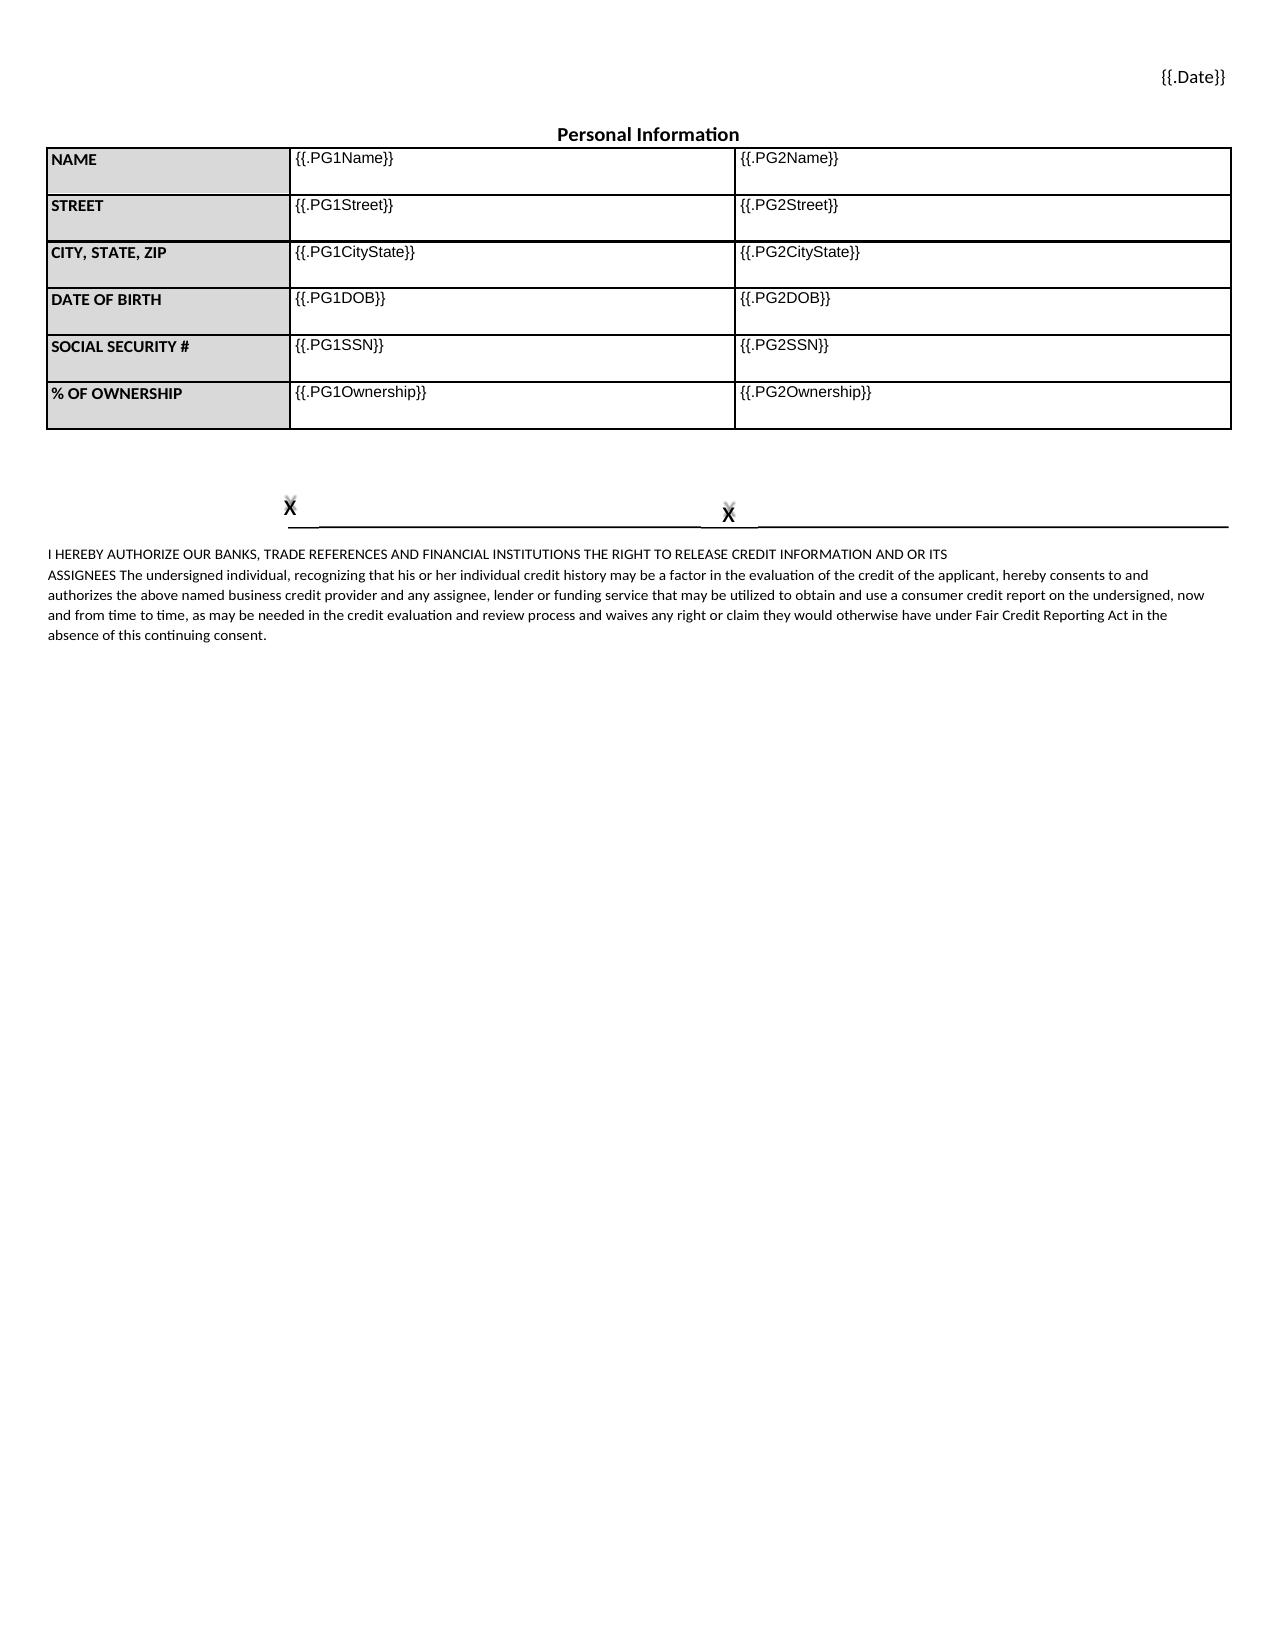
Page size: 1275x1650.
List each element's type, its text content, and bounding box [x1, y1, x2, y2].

table_cell {{.PG1Street}} [291, 196, 734, 240]
table_header NAME [48, 149, 289, 193]
table_cell STREET [48, 196, 289, 240]
picture [262, 468, 319, 540]
table_cell {{.PG1SSN}} [291, 336, 734, 381]
table_cell {{.PG1Ownership}} [291, 383, 734, 428]
table_cell CITY, STATE, ZIP [48, 243, 289, 287]
text Personal Information [557, 122, 1242, 146]
table_cell {{.PG2DOB}} [736, 289, 1230, 334]
table_header {{.PG2Name}} [736, 149, 1230, 193]
table_cell % OF OWNERSHIP [48, 383, 289, 428]
table_cell {{.PG2Street}} [736, 196, 1230, 240]
table_cell {{.PG2CityState}} [736, 243, 1230, 287]
picture [701, 474, 758, 547]
table_cell {{.PG1CityState}} [291, 243, 734, 287]
table_header {{.PG1Name}} [291, 149, 734, 193]
text {{.Date}} [33, 65, 1225, 88]
text ASSIGNEES The undersigned individual, recognizing that his or her individual credit history may be a factor in the evaluation of the credit of the applicant, hereby consents to and authorizes the above named business credit provider and any assignee, lender or funding service that may be utilized to obtain and use a consumer credit report on the undersigned, now and from time to time, as may be needed in the credit evaluation and review process and waives any right or claim they would otherwise have under Fair Credit Reporting Act in the absence of this continuing consent. [48, 566, 1214, 644]
table_cell {{.PG2SSN}} [736, 336, 1230, 381]
table_cell SOCIAL SECURITY # [48, 336, 289, 381]
text I HEREBY AUTHORIZE OUR BANKS, TRADE REFERENCES AND FINANCIAL INSTITUTIONS THE RIGHT TO RELEASE CREDIT INFORMATION AND OR ITS [48, 464, 1242, 563]
table_cell DATE OF BIRTH [48, 289, 289, 334]
table_cell {{.PG2Ownership}} [736, 383, 1230, 428]
table_cell {{.PG1DOB}} [291, 289, 734, 334]
